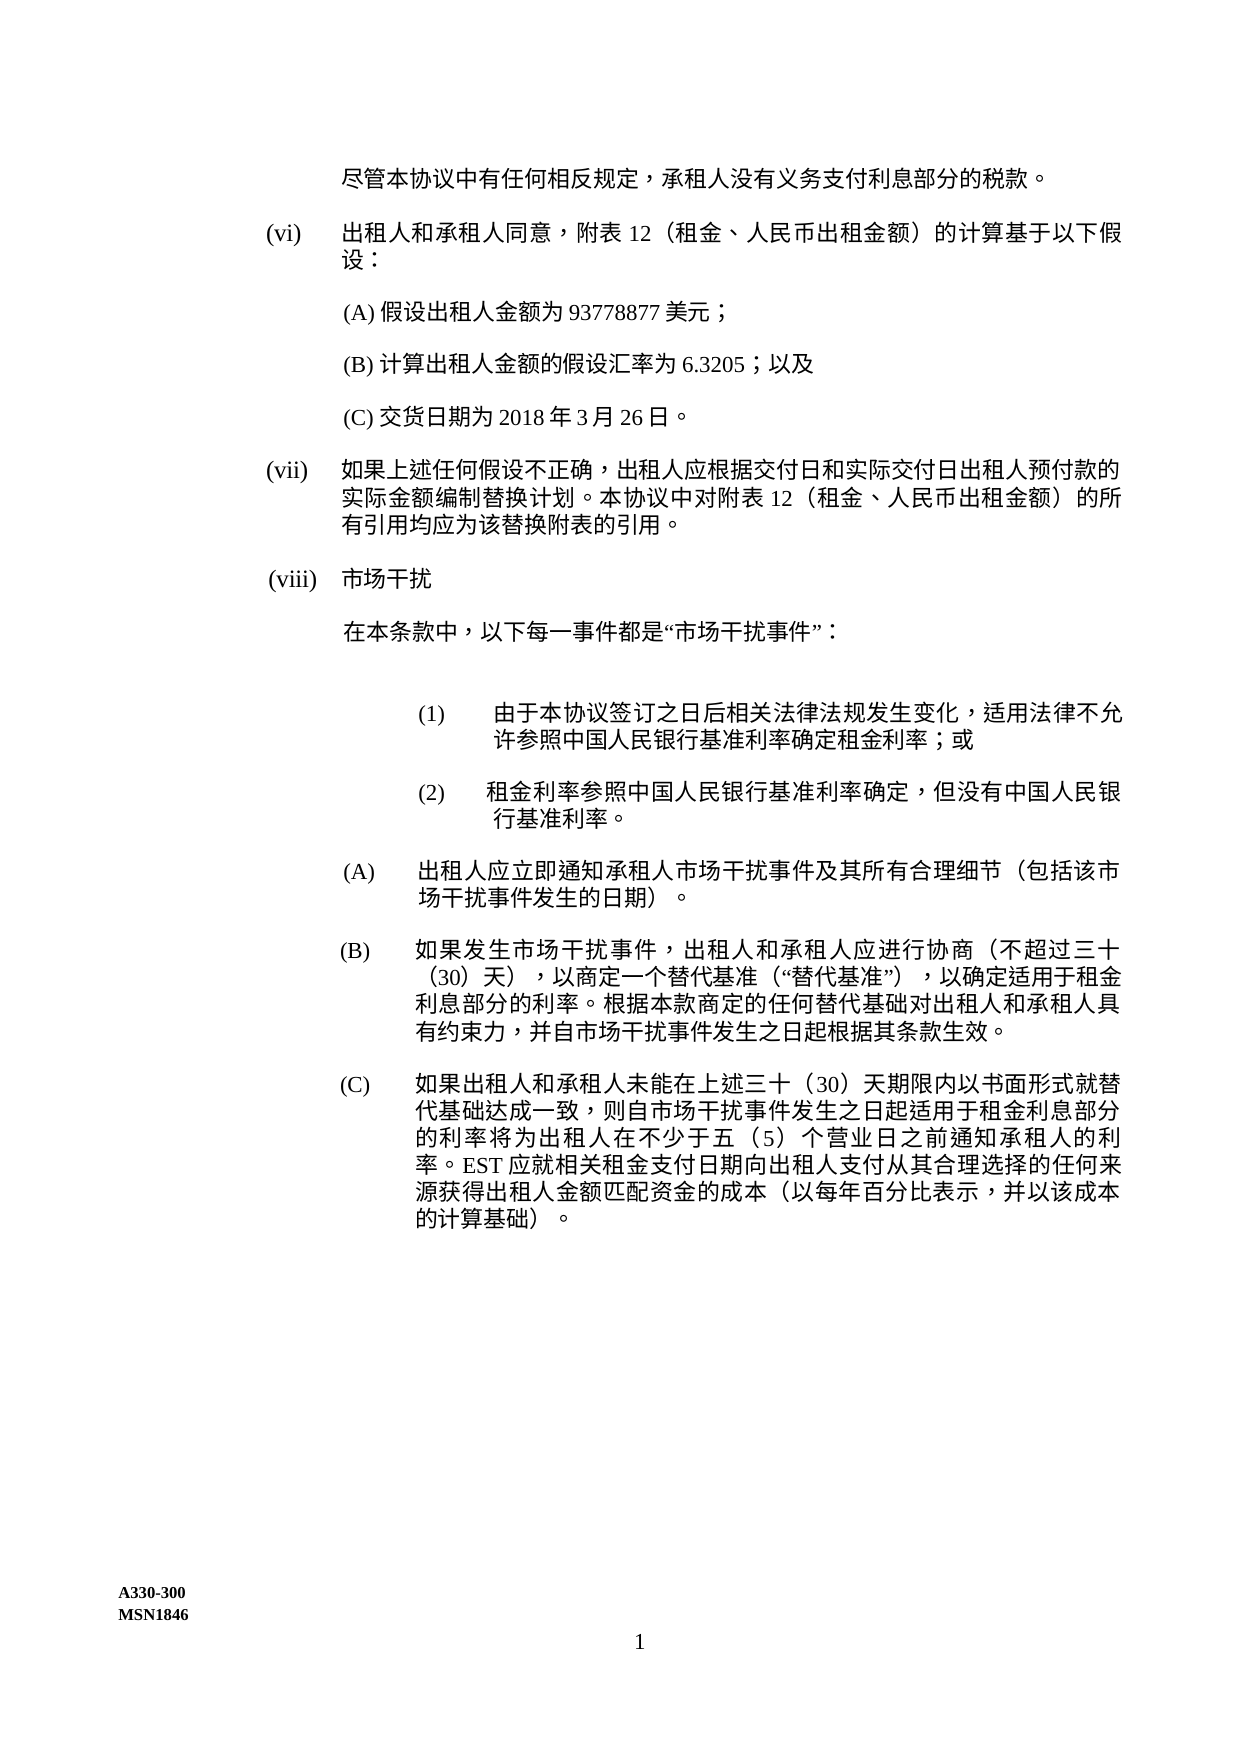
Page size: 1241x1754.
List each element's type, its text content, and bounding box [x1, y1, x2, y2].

list 由于本协议签订之日后相关法律法规发生变化，适用法律不允许参照中国人民银行基准利率确定租金利率；或 [418, 700, 1123, 753]
list 交货日期为2018年3月26日。 [343, 404, 1134, 430]
list 如果上述任何假设不正确，出租人应根据交付日和实际交付日出租人预付款的实际金额编制替换计划。本协议中对附表12（租金、人民币出租金额）的所有引用均应为该替换附表的引用。 [266, 456, 1123, 538]
list 租金利率参照中国人民银行基准利率确定，但没有中国人民银行基准利率。 [418, 779, 1123, 832]
list 如果出租人和承租人未能在上述三十（30）天期限内以书面形式就替代基础达成一致，则自市场干扰事件发生之日起适用于租金利息部分的利率将为出租人在不少于五（5）个营业日之前通知承租人的利率。EST应就相关租金支付日期向出租人支付从其合理选择的任何来源获得出租人金额匹配资金的成本（以每年百分比表示，并以该成本的计算基础）。 [340, 1071, 1123, 1232]
text 在本条款中，以下每一事件都是“市场干扰事件”： [343, 619, 1134, 645]
list 计算出租人金额的假设汇率为6.3205；以及 [343, 351, 1134, 378]
list 出租人应立即通知承租人市场干扰事件及其所有合理细节（包括该市场干扰事件发生的日期）。 [343, 858, 1123, 912]
list 如果发生市场干扰事件，出租人和承租人应进行协商（不超过三十（30）天），以商定一个替代基准（“替代基准”），以确定适用于租金利息部分的利率。根据本款商定的任何替代基础对出租人和承租人具有约束力，并自市场干扰事件发生之日起根据其条款生效。 [340, 937, 1123, 1045]
list 市场干扰 [268, 564, 1134, 593]
list 出租人和承租人同意，附表12（租金、人民币出租金额）的计算基于以下假设： [266, 218, 1123, 273]
list 假设出租人金额为93778877美元； [343, 299, 1134, 326]
text 尽管本协议中有任何相反规定，承租人没有义务支付利息部分的税款。 [341, 166, 1134, 192]
